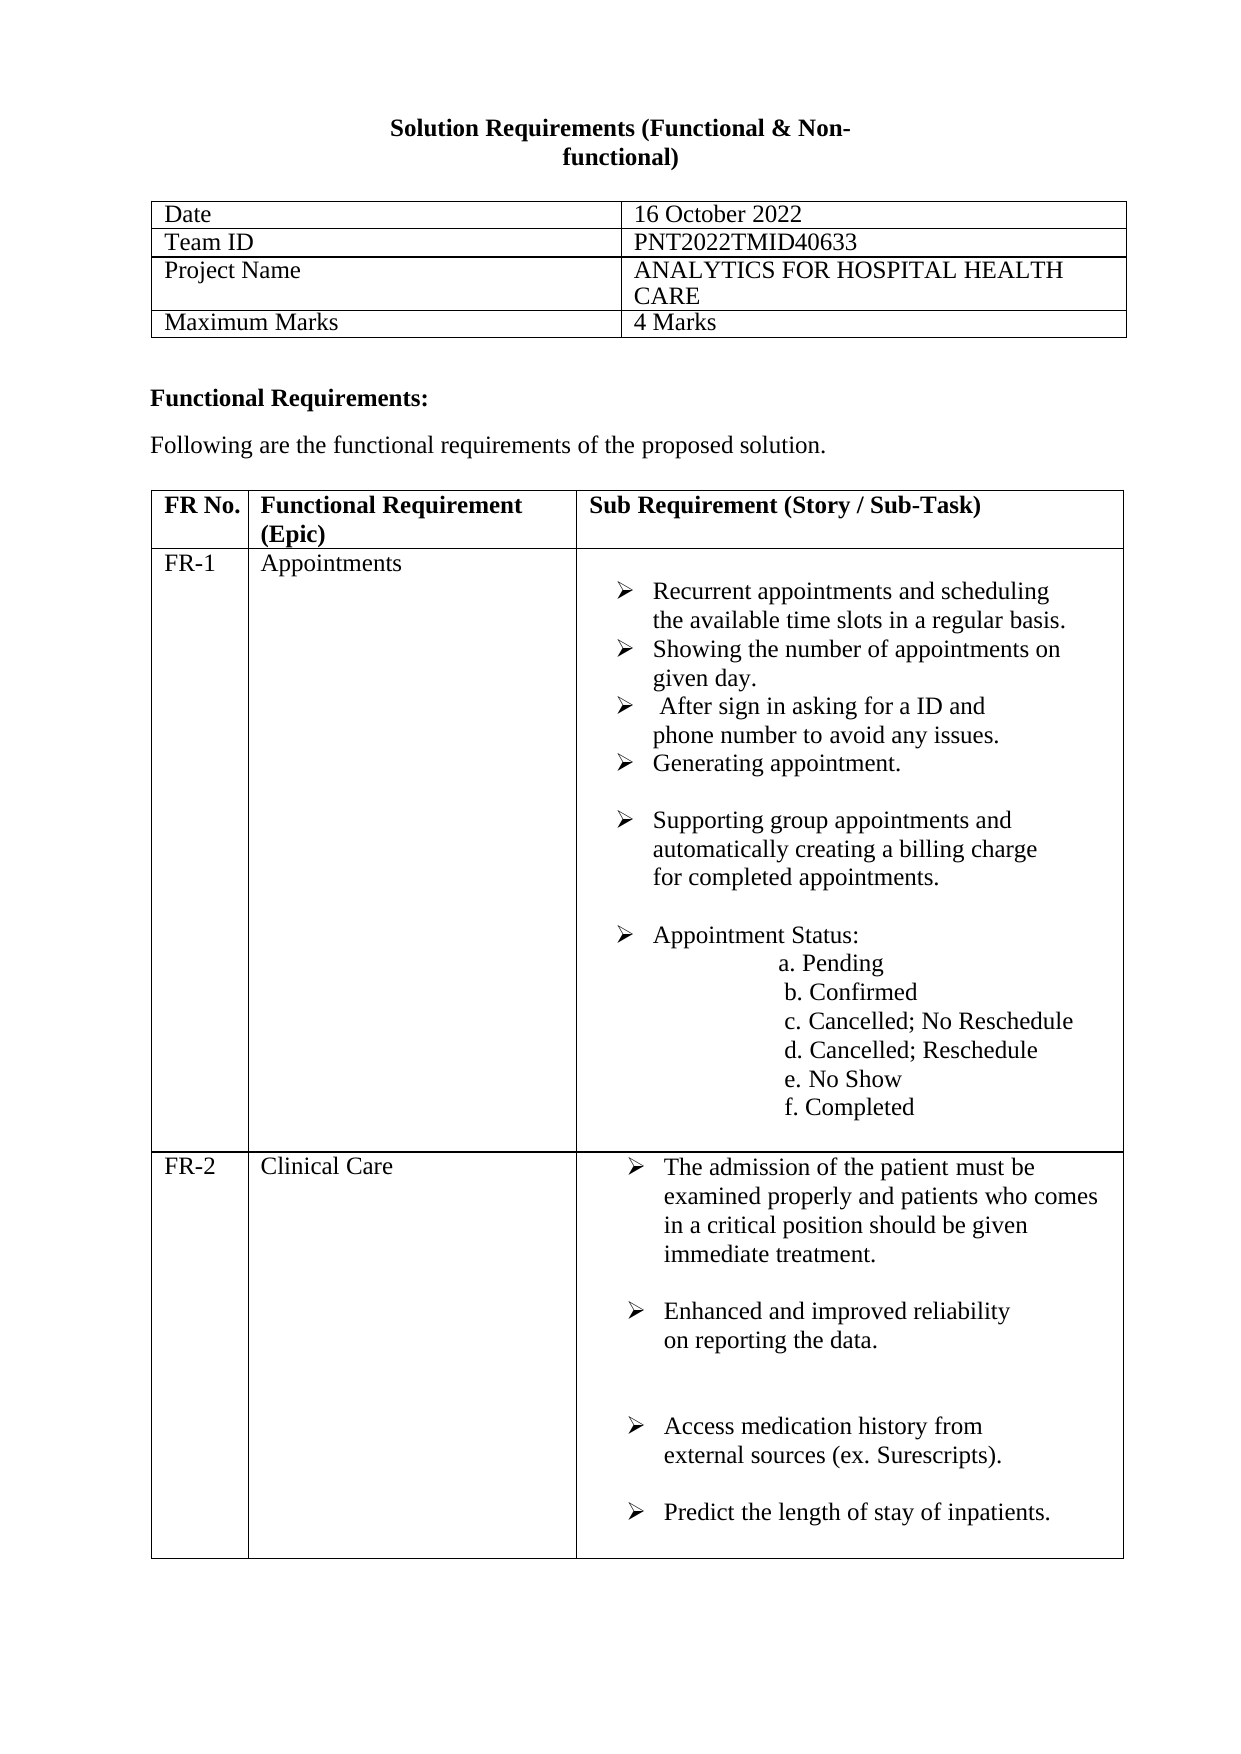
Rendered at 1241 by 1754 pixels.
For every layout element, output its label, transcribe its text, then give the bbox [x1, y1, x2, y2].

table_cell ANALYTICS FOR HOSPITAL HEALTH CARE [622, 258, 1126, 309]
table_header Functional Requirement (Epic) [249, 491, 576, 548]
table_header Sub Requirement (Story / Sub-Task) [577, 491, 1123, 548]
text Functional Requirements: [150, 383, 1153, 411]
subtitle Solution Requirements (Functional & Non- functional) [390, 114, 853, 170]
table_cell Project Name [152, 258, 621, 309]
table_cell Recurrent appointments and scheduling the available time slots in a regular basis. Showing the number of appointments on given day. After sign in asking for a ID and phone number to avoid any issues. Generating appointment. Supporting group appointments and automatically creating a billing charge for completed appointments. Appointment Status: Pending Confirmed Cancelled; No Reschedule Cancelled; Reschedule No Show Completed [577, 549, 1123, 1151]
table_header 16 October 2022 [622, 202, 1126, 228]
table_cell Appointments [249, 549, 576, 1151]
table_header FR No. [152, 491, 248, 548]
table_header Date [152, 202, 621, 228]
table_cell The admission of the patient must be examined properly and patients who comes in a critical position should be given immediate treatment. Enhanced and improved reliability on reporting the data. Access medication history from external sources (ex. Surescripts). Predict the length of stay of inpatients. [577, 1153, 1123, 1557]
table_cell Maximum Marks [152, 311, 621, 337]
table_cell PNT2022TMID40633 [622, 229, 1126, 256]
table_cell Team ID [152, 229, 621, 256]
table_cell FR-1 [152, 549, 248, 1151]
text Following are the functional requirements of the proposed solution. [150, 430, 1153, 459]
table_cell FR-2 [152, 1153, 248, 1557]
table_cell 4 Marks [622, 311, 1126, 337]
table_cell Clinical Care [249, 1153, 576, 1557]
